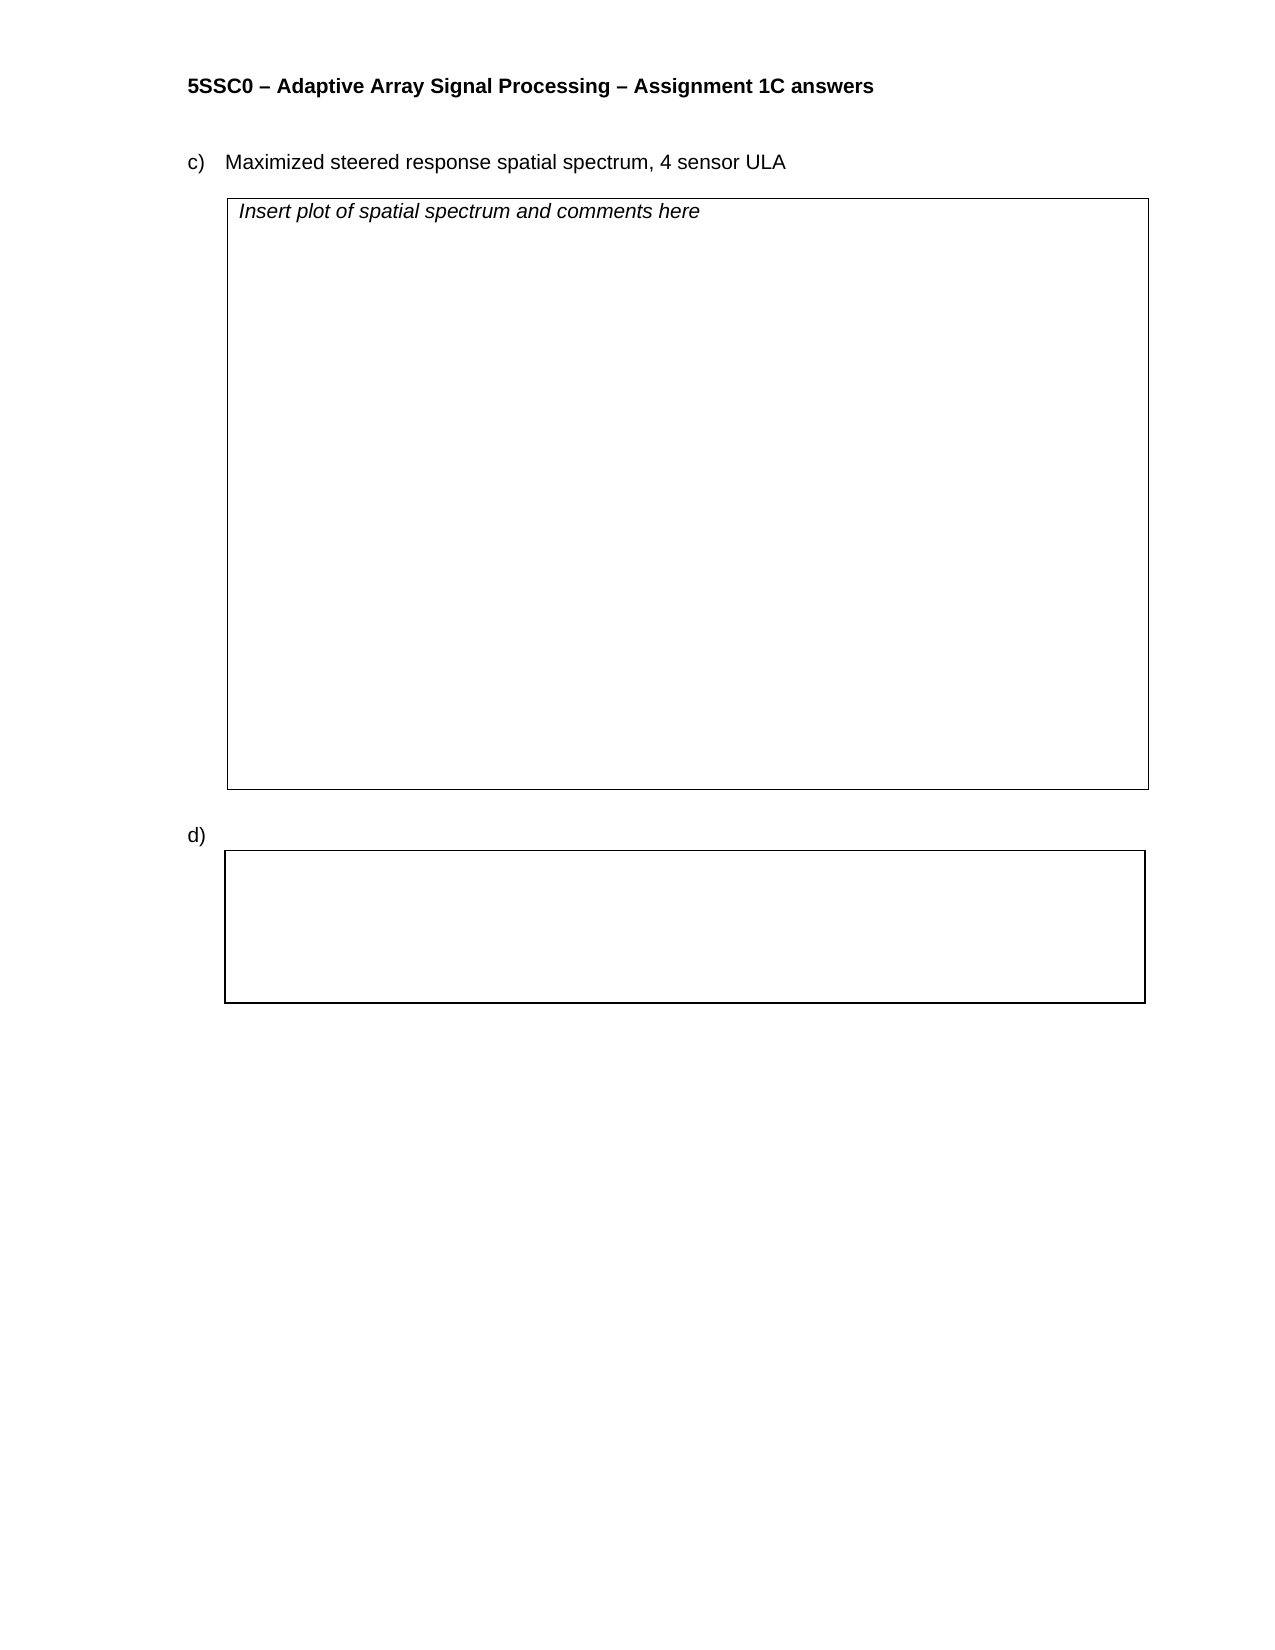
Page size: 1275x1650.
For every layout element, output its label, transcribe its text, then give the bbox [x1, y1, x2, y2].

list Maximized steered response spatial spectrum, 4 sensor ULA [187, 150, 1125, 174]
table_header Insert plot of spatial spectrum and comments here [228, 199, 1148, 789]
